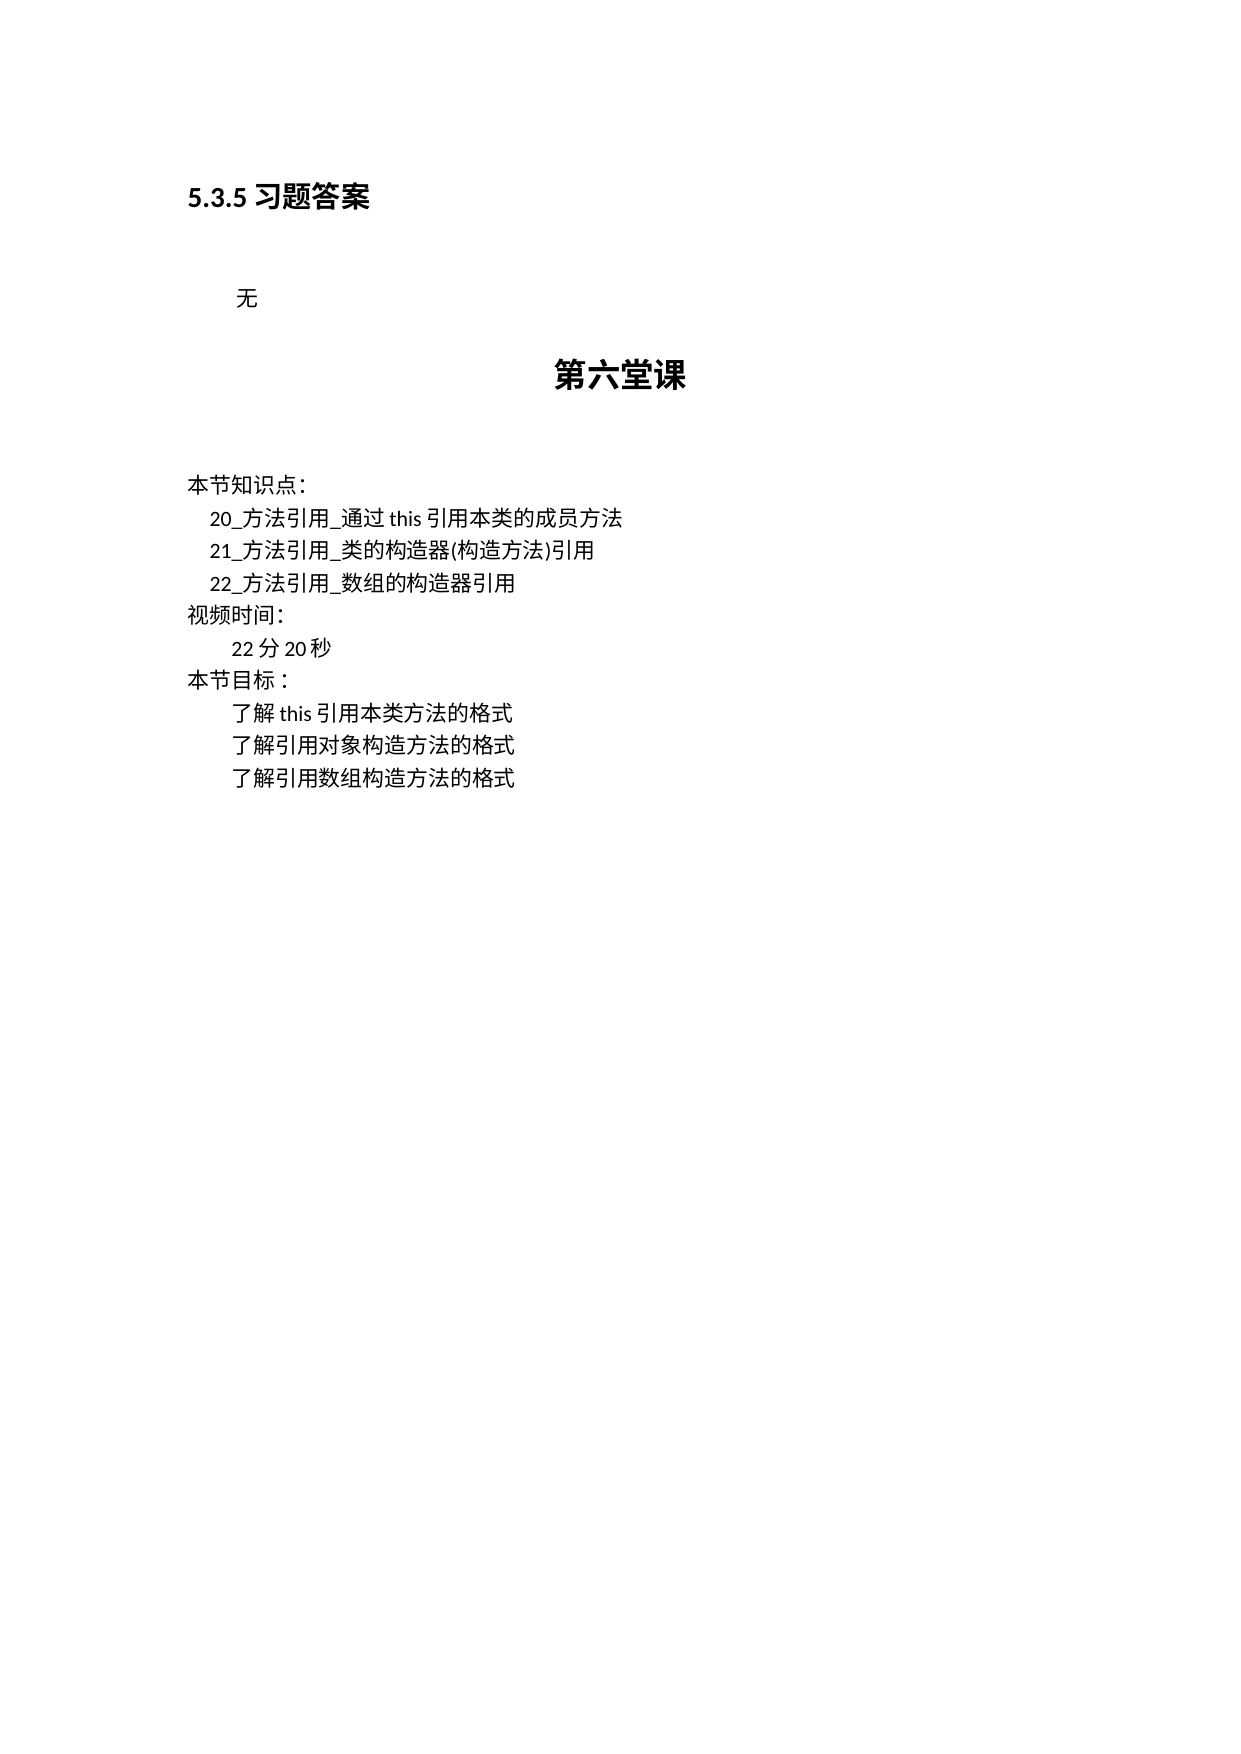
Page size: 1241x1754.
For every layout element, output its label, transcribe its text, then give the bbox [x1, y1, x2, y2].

text 了解this引用本类方法的格式 [187, 695, 1053, 728]
text 无 [187, 281, 1053, 313]
text 了解引用对象构造方法的格式 [187, 728, 1053, 760]
subtitle 5.3.5习题答案 [187, 162, 1053, 227]
list 22分20秒 [187, 630, 1053, 663]
text 视频时间： [187, 598, 1053, 630]
text 了解引用数组构造方法的格式 [187, 760, 1053, 793]
text 20_方法引用_通过this引用本类的成员方法 [209, 500, 1053, 533]
text 21_方法引用_类的构造器(构造方法)引用 [209, 533, 1053, 565]
subtitle 第六堂课 [187, 340, 1053, 405]
text 本节目标 ： [187, 663, 1053, 695]
text 22_方法引用_数组的构造器引用 [209, 565, 1053, 598]
text 本节知识点： [187, 468, 1053, 500]
